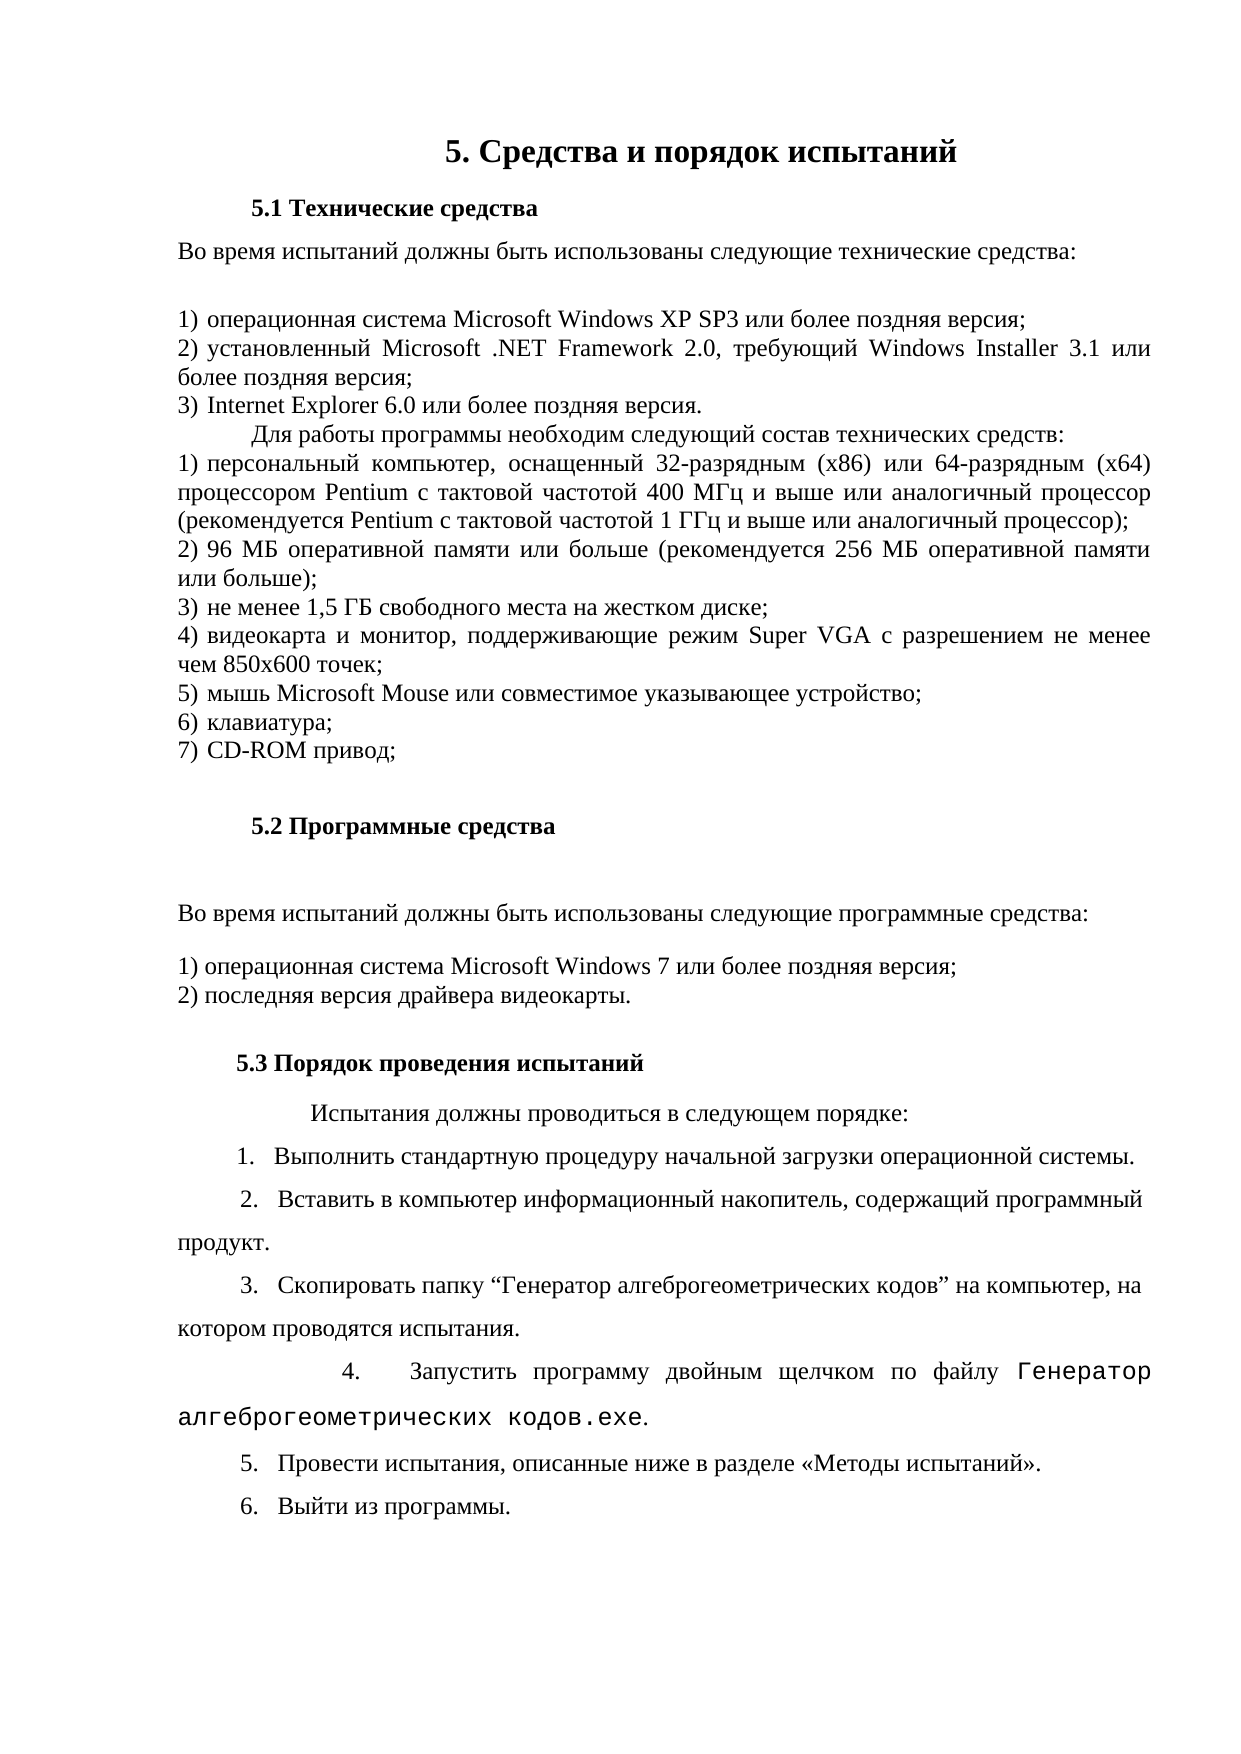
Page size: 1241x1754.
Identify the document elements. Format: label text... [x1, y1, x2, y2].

subtitle 5. Средства и порядок испытаний [177, 131, 1152, 169]
text Во время испытаний должны быть использованы следующие программные средства: [177, 898, 1152, 926]
text 6. Выйти из программы. [177, 1491, 1152, 1520]
text 3. Скопировать папку “Генератор алгеброгеометрических кодов” на компьютер, на котором проводятся испытания. [177, 1270, 1152, 1342]
text 1) операционная система Microsoft Windows XP SP3 или более поздняя версия; [177, 304, 1152, 333]
text Для работы программы необходим следующий состав технических средств: [251, 419, 1152, 448]
text Испытания должны проводиться в следующем порядке: [236, 1098, 1152, 1126]
text 4. Запустить программу двойным щелчком по файлу Генератор алгеброгеометрических кодов.exe. [177, 1356, 1152, 1432]
subtitle 5.3 Порядок проведения испытаний [236, 1048, 1152, 1077]
text 3) Internet Explorer 6.0 или более поздняя версия. [177, 390, 1152, 419]
subtitle 5.1 Технические средства [177, 193, 1152, 222]
text 2) установленный Microsoft .NET Framework 2.0, требующий Windows Installer 3.1 или более поздняя версия; [177, 333, 1152, 390]
text 6) клавиатура; [177, 707, 1152, 735]
text 4) видеокарта и монитор, поддерживающие режим Super VGA с разрешением не менее чем 850x600 точек; [177, 620, 1152, 678]
text 1. Выполнить стандартную процедуру начальной загрузки операционной системы. [236, 1141, 1152, 1169]
text 1) персональный компьютер, оснащенный 32-разрядным (x86) или 64-разрядным (x64) процессором Pentium с тактовой частотой 400 MГц и выше или аналогичный процессор (рекомендуется Pentium с тактовой частотой 1 ГГц и выше или аналогичный процессор); [177, 448, 1152, 534]
text 2) 96 МБ оперативной памяти или больше (рекомендуется 256 МБ оперативной памяти или больше); [177, 534, 1152, 592]
text Во время испытаний должны быть использованы следующие технические средства: [177, 236, 1152, 265]
subtitle 5.2 Программные средства [177, 811, 1152, 840]
text 1) операционная система Microsoft Windows 7 или более поздняя версия; [177, 951, 1152, 980]
text 5) мышь Microsoft Mouse или совместимое указывающее устройство; [177, 678, 1152, 707]
text 7) CD-ROM привод; [177, 735, 1152, 764]
text 2. Вставить в компьютер информационный накопитель, содержащий программный продукт. [177, 1184, 1152, 1256]
text 5. Провести испытания, описанные ниже в разделе «Методы испытаний». [177, 1448, 1152, 1477]
text 2) последняя версия драйвера видеокарты. [177, 980, 1152, 1009]
text 3) не менее 1,5 ГБ свободного места на жестком диске; [177, 592, 1152, 620]
